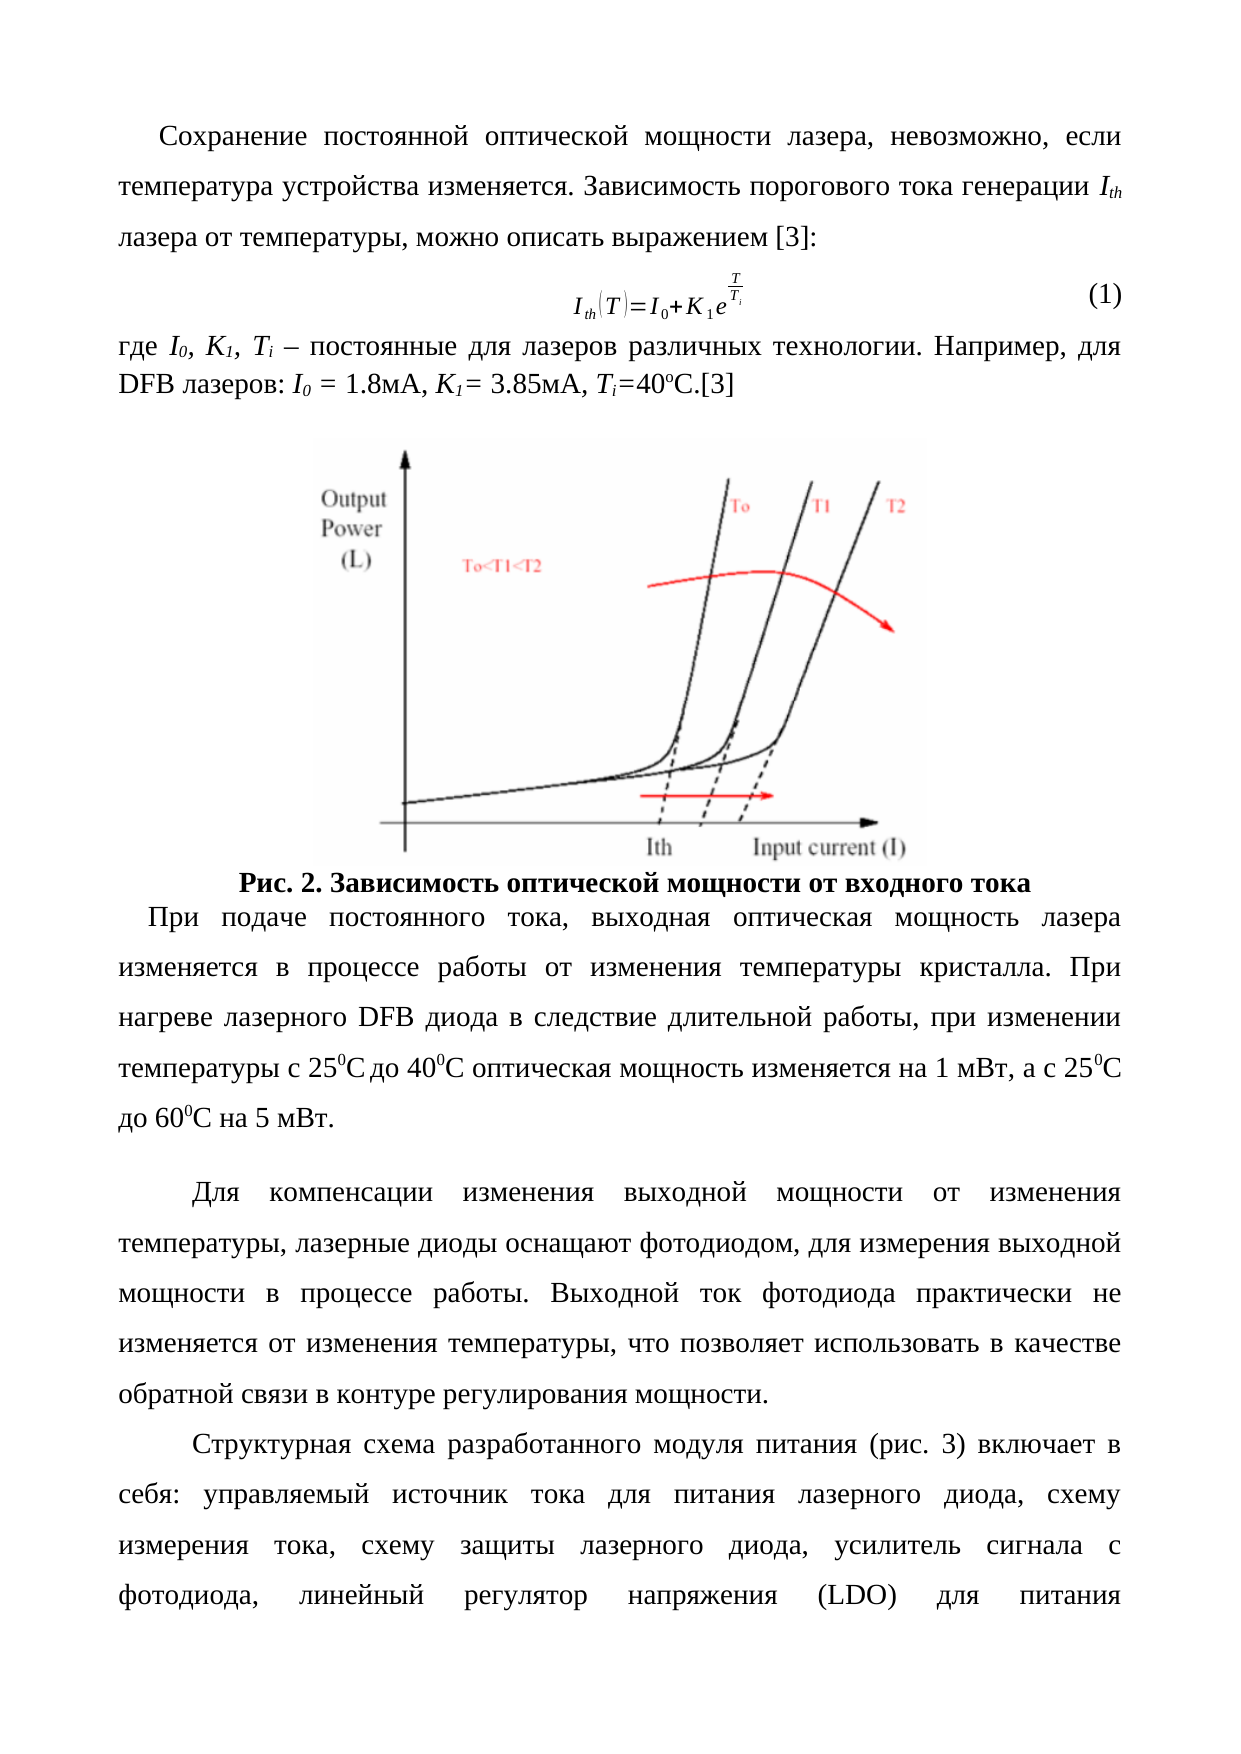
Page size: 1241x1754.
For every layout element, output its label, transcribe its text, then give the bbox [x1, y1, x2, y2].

text Для компенсации изменения выходной мощности от изменения температуры, лазерные диоды оснащают фотодиодом, для измерения выходной мощности в процессе работы. Выходной ток фотодиода практически не изменяется от изменения температуры, что позволяет использовать в качестве обратной связи в контуре регулирования мощности. [118, 1174, 1122, 1409]
text Сохранение постоянной оптической мощности лазера, невозможно, если температура устройства изменяется. Зависимость порогового тока генерации Ith лазера от температуры, можно описать выражением [3]: [118, 118, 1122, 252]
picture [313, 438, 927, 866]
text (1) [118, 269, 1122, 323]
text где I0, K1, Ti – постоянные для лазеров различных технологии. Например, для DFB лазеров: I0 = 1.8мА, K1= 3.85мА, Ti=40oC.[3] [118, 328, 1122, 400]
text Рис. 2. Зависимость оптической мощности от входного тока [118, 865, 1122, 899]
text При подаче постоянного тока, выходная оптическая мощность лазера изменяется в процессе работы от изменения температуры кристалла. При нагреве лазерного DFB диода в следствие длительной работы, при изменении температуры с 250С до 400С оптическая мощность изменяется на 1 мВт, а с 250С до 600С на 5 мВт. [118, 899, 1122, 1134]
